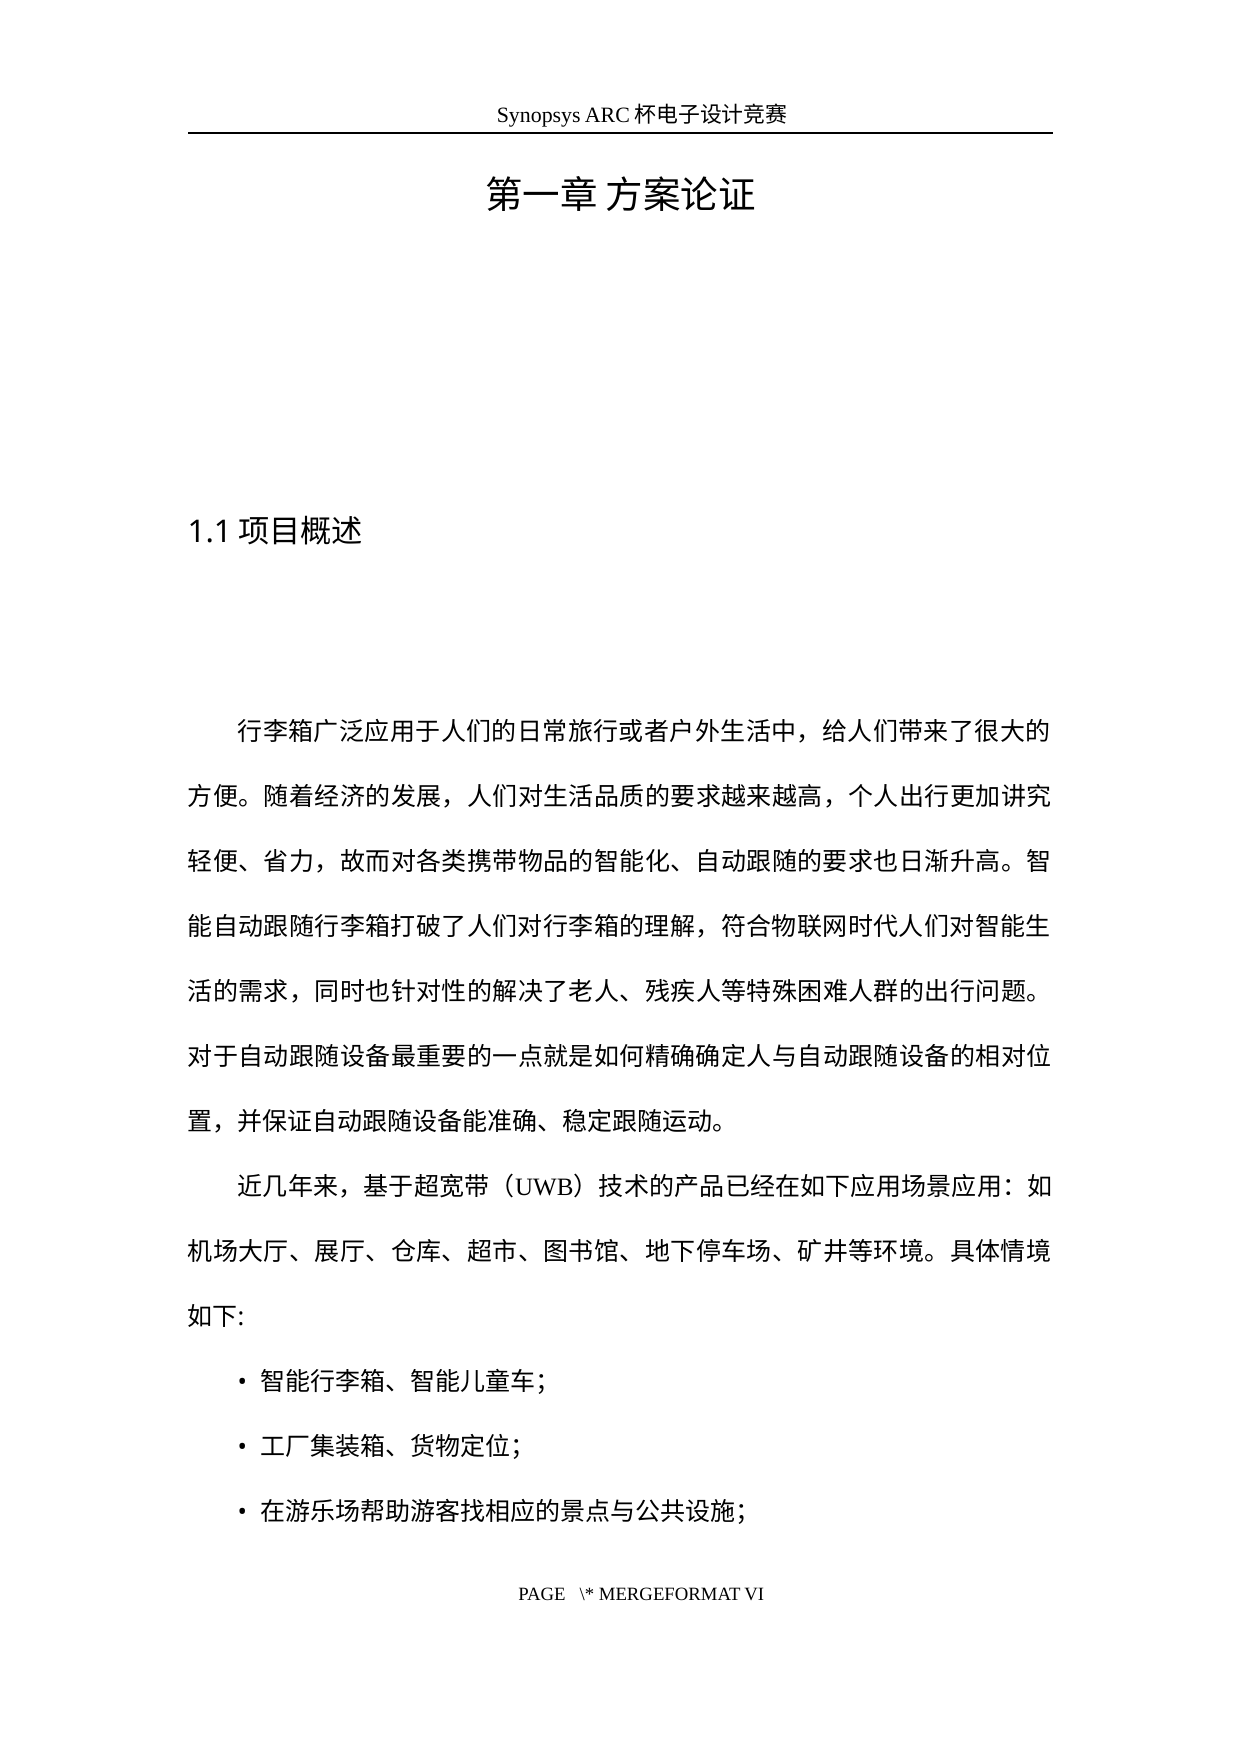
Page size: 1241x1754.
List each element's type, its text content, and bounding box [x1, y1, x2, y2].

subtitle 第一章 方案论证 [187, 160, 1053, 225]
text • 工厂集装箱、货物定位； [187, 1412, 1053, 1477]
subtitle 1.1项目概述 [187, 496, 1053, 561]
text 行李箱广泛应用于人们的日常旅行或者户外生活中，给人们带来了很大的方便。随着经济的发展，人们对生活品质的要求越来越高，个人出行更加讲究轻便、省力，故而对各类携带物品的智能化、自动跟随的要求也日渐升高。智能自动跟随行李箱打破了人们对行李箱的理解，符合物联网时代人们对智能生活的需求，同时也针对性的解决了老人、残疾人等特殊困难人群的出行问题。对于自动跟随设备最重要的一点就是如何精确确定人与自动跟随设备的相对位置，并保证自动跟随设备能准确、稳定跟随运动。 [187, 697, 1053, 1152]
text • 智能行李箱、智能儿童车； [187, 1347, 1053, 1412]
text 近几年来，基于超宽带（UWB）技术的产品已经在如下应用场景应用：如机场大厅、展厅、仓库、超市、图书馆、地下停车场、矿井等环境。具体情境如下: [187, 1152, 1053, 1347]
text • 在游乐场帮助游客找相应的景点与公共设施； [187, 1477, 1053, 1542]
